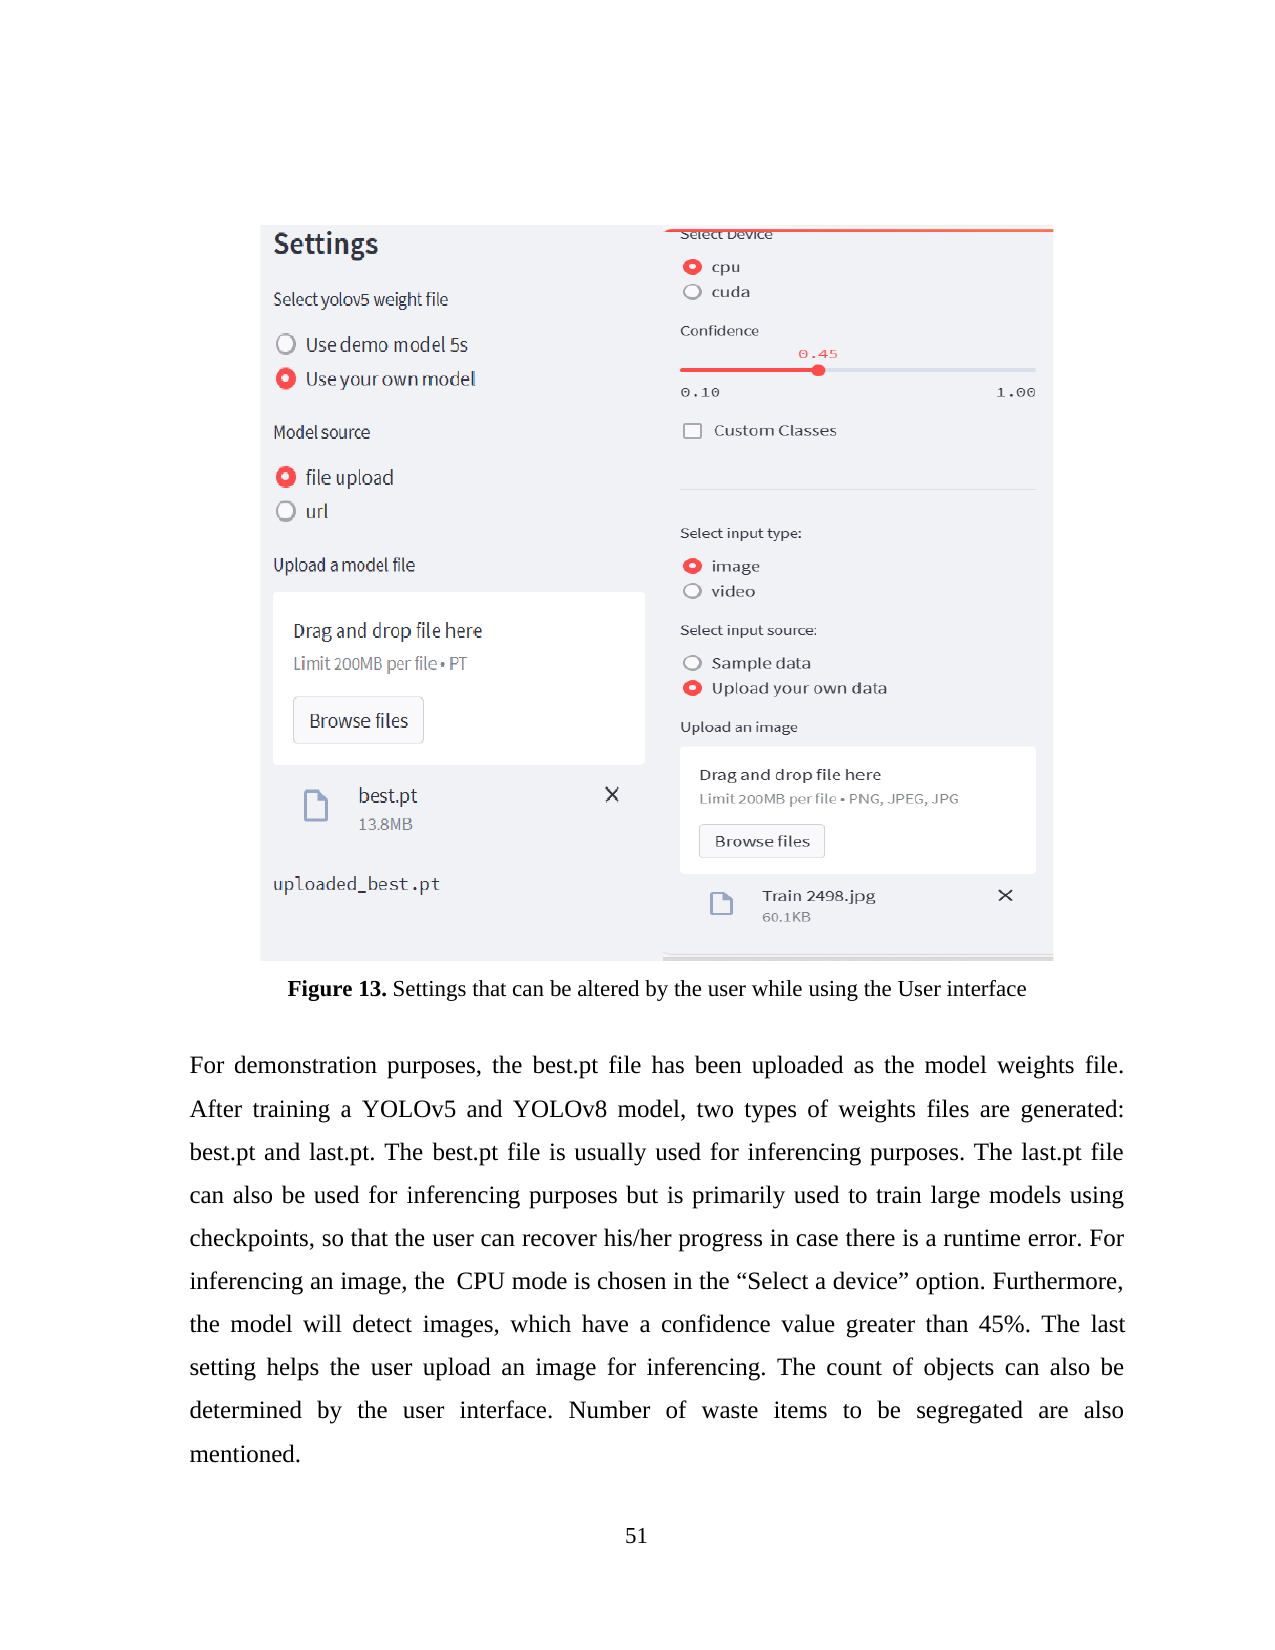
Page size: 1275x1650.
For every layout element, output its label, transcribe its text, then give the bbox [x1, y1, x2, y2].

text For demonstration purposes, the best.pt file has been uploaded as the model weights file. After training a YOLOv5 and YOLOv8 model, two types of weights files are generated: best.pt and last.pt. The best.pt file is usually used for inferencing purposes. The last.pt file can also be used for inferencing purposes but is primarily used to train large models using checkpoints, so that the user can recover his/her progress in case there is a runtime error. For inferencing an image, the CPU mode is chosen in the “Select a device” option. Furthermore, the model will detect images, which have a confidence value greater than 45%. The last setting helps the user upload an image for inferencing. The count of objects can also be determined by the user interface. Number of waste items to be segregated are also mentioned. [189, 1051, 1125, 1467]
picture [260, 225, 1054, 961]
text Figure 13. Settings that can be altered by the user while using the User interface [102, 974, 1212, 1001]
